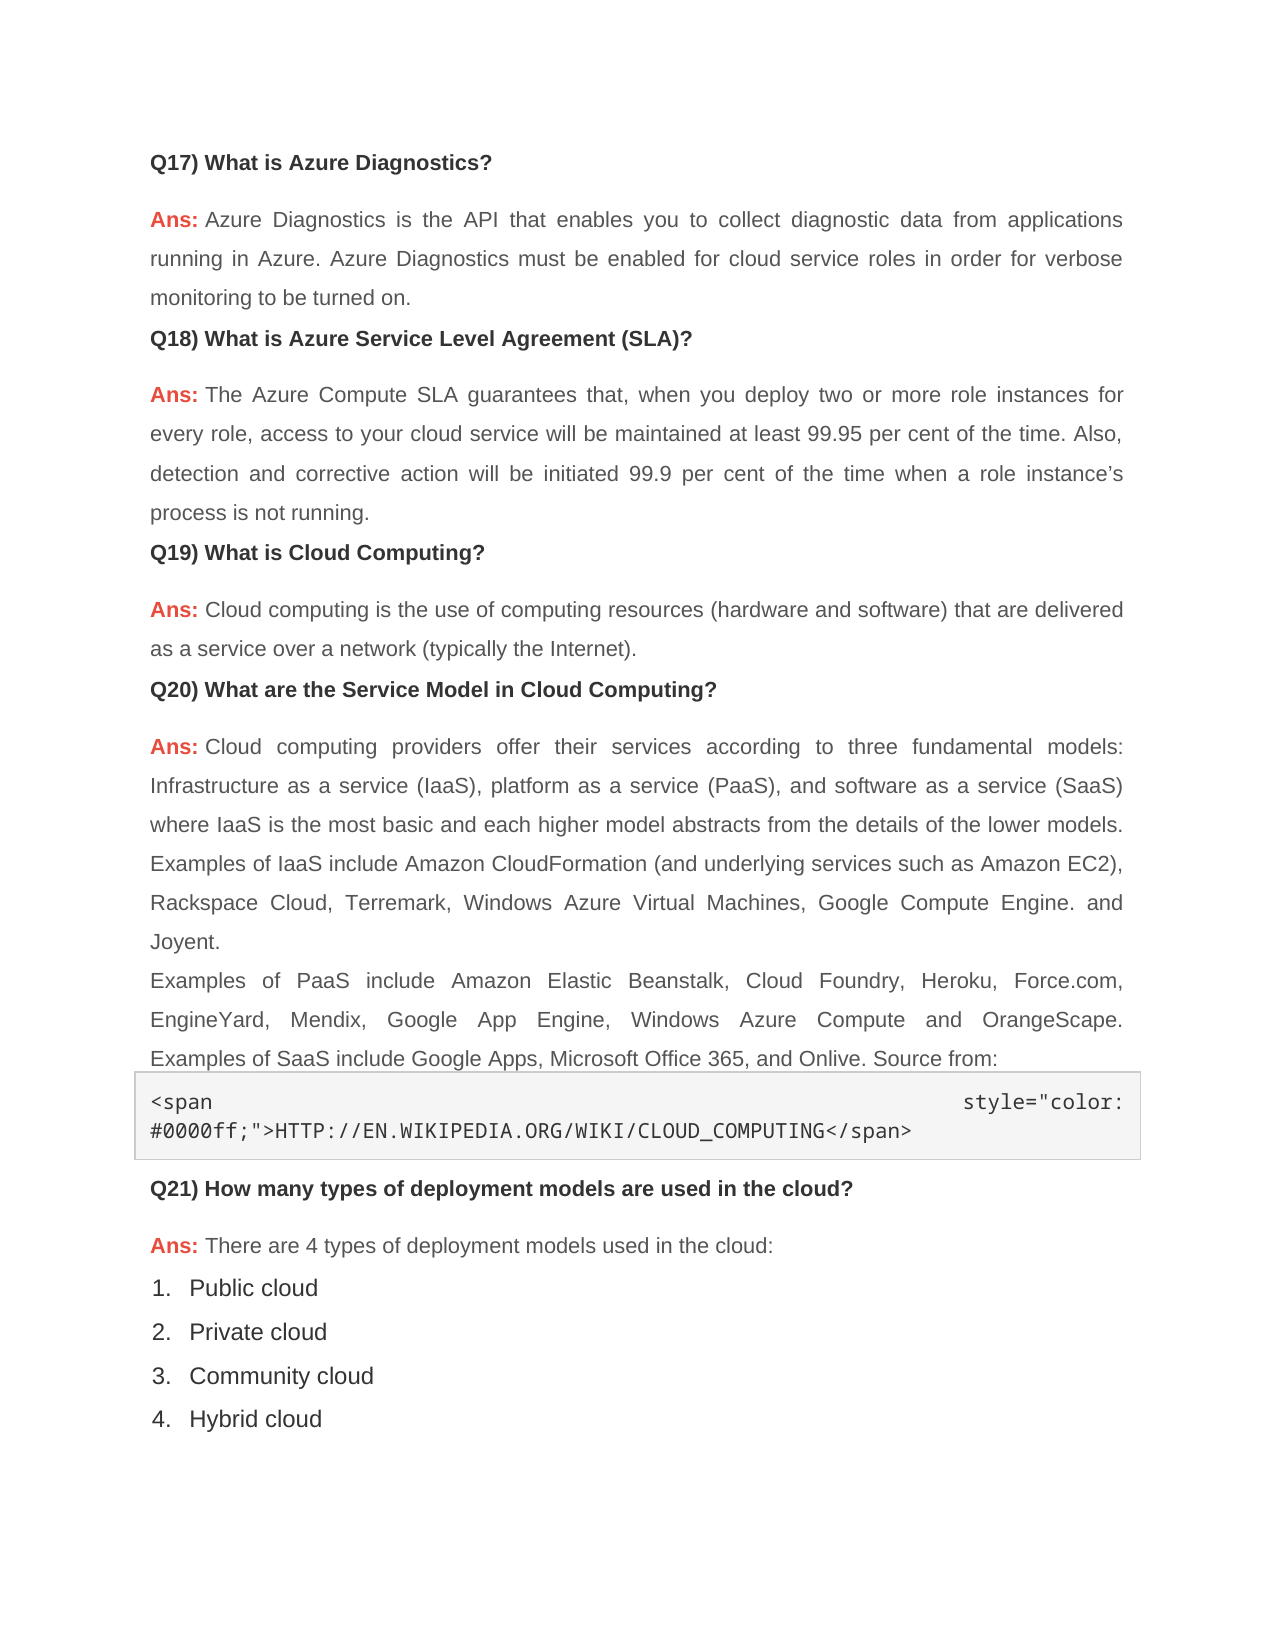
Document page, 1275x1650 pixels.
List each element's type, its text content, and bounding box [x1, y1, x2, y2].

text Ans: Azure Diagnostics is the API that enables you to collect diagnostic data from applications running in Azure. Azure Diagnostics must be enabled for cloud service roles in order for verbose monitoring to be turned on. [150, 193, 1125, 310]
subtitle Q17) What is Azure Diagnostics? [150, 150, 1125, 175]
text Ans: The Azure Compute SLA guarantees that, when you deploy two or more role instances for every role, access to your cloud service will be maintained at least 99.95 per cent of the time. Also, detection and corrective action will be initiated 99.9 per cent of the time when a role instance’s process is not running. [150, 368, 1125, 525]
list Community cloud [152, 1345, 1125, 1389]
text Ans: There are 4 types of deployment models used in the cloud: [150, 1219, 1125, 1258]
text Ans: Cloud computing is the use of computing resources (hardware and software) that are delivered as a service over a network (typically the Internet). [150, 583, 1125, 661]
subtitle Q18) What is Azure Service Level Agreement (SLA)? [150, 326, 1125, 351]
text <span style="color: #0000ff;">HTTP://EN.WIKIPEDIA.ORG/WIKI/CLOUD_COMPUTING</span> [136, 1073, 1140, 1159]
text Ans: Cloud computing providers offer their services according to three fundamental models: Infrastructure as a service (IaaS), platform as a service (PaaS), and software as a service (SaaS) where IaaS is the most basic and each higher model abstracts from the details of the lower models. Examples of IaaS include Amazon CloudFormation (and underlying services such as Amazon EC2), Rackspace Cloud, Terremark, Windows Azure Virtual Machines, Google Compute Engine. and Joyent. Examples of PaaS include Amazon Elastic Beanstalk, Cloud Foundry, Heroku, Force.com, EngineYard, Mendix, Google App Engine, Windows Azure Compute and OrangeScape. Examples of SaaS include Google Apps, Microsoft Office 365, and Onlive. Source from: [150, 720, 1125, 1071]
subtitle Q19) What is Cloud Computing? [150, 540, 1125, 566]
subtitle Q20) What are the Service Model in Cloud Computing? [150, 677, 1125, 702]
list Public cloud [152, 1258, 1125, 1302]
list Private cloud [152, 1302, 1125, 1345]
subtitle Q21) How many types of deployment models are used in the cloud? [150, 1176, 1125, 1201]
list Hybrid cloud [152, 1389, 1125, 1433]
